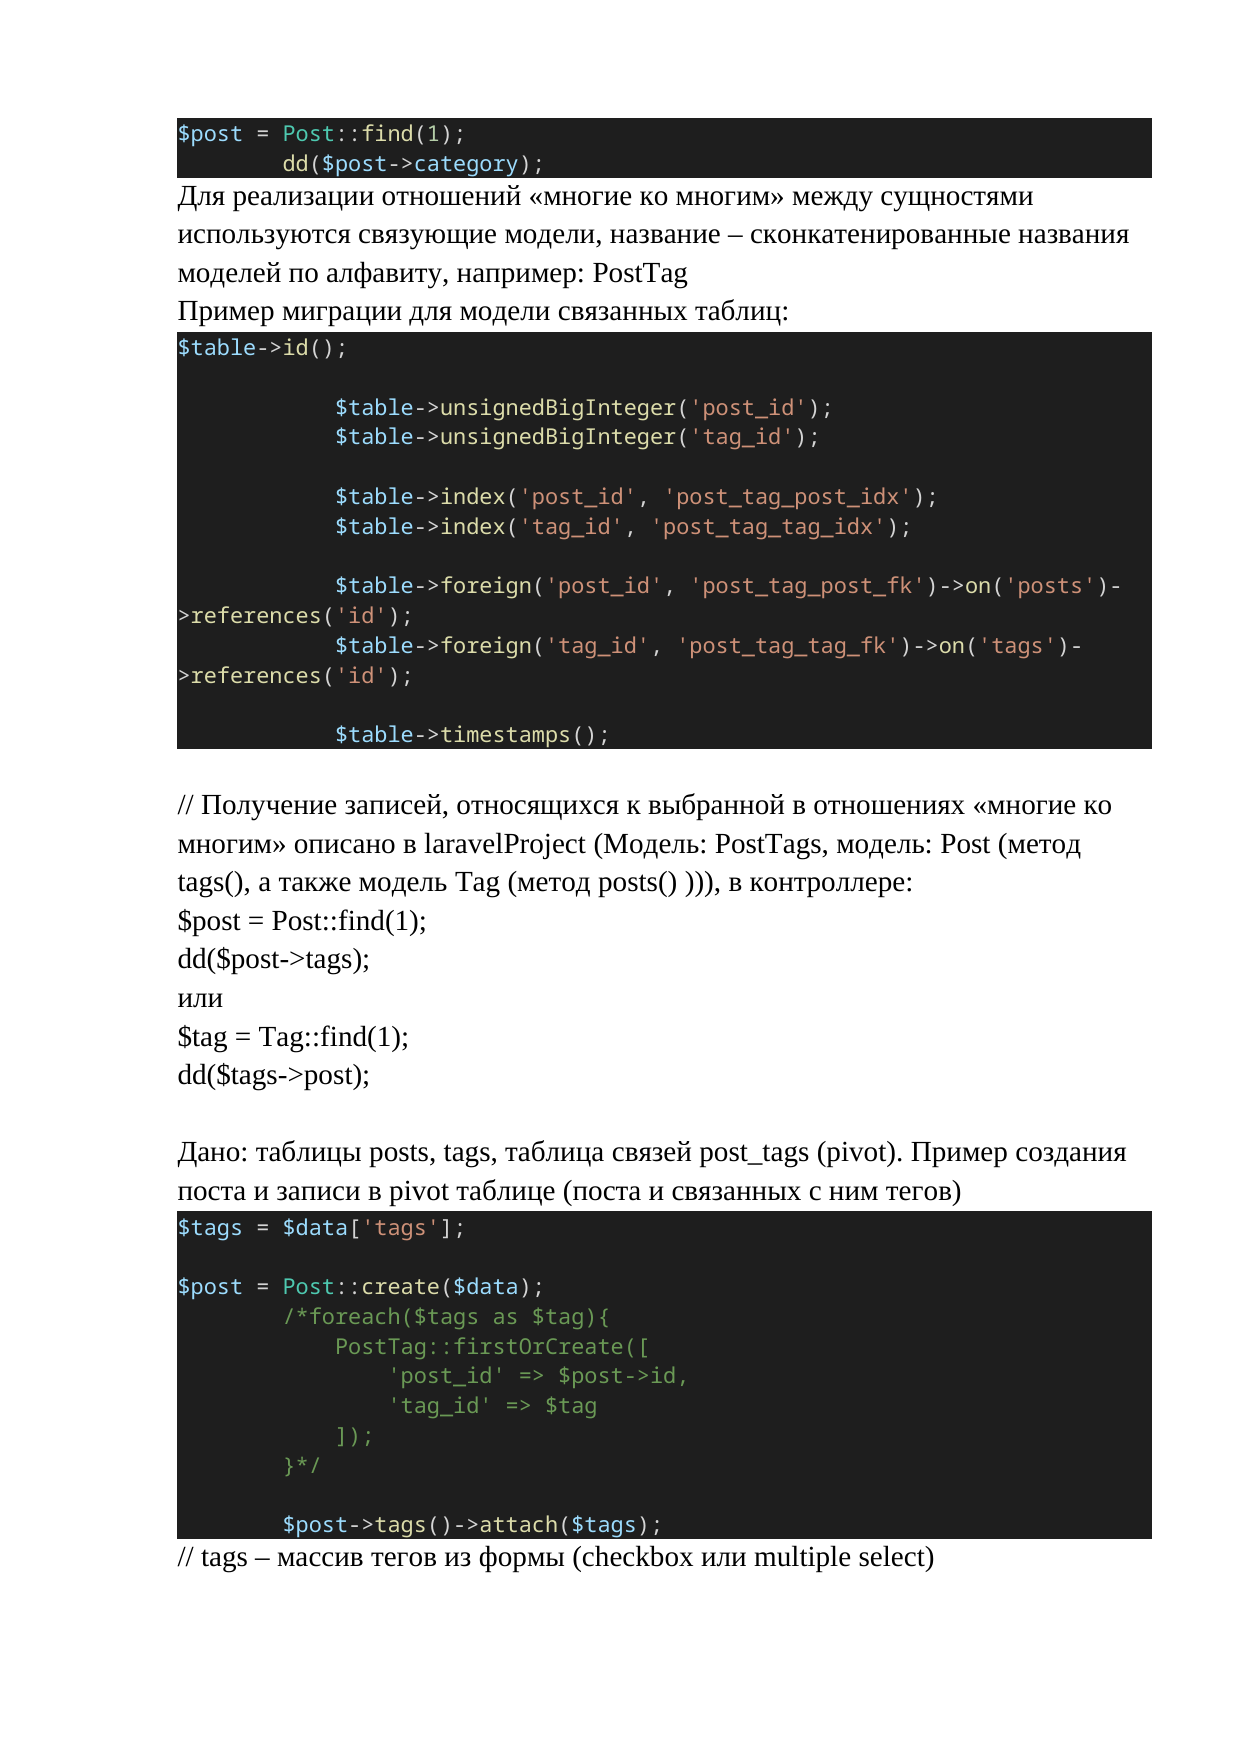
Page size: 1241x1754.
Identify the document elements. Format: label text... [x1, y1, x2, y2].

text dd($tags->post); [177, 1057, 1152, 1091]
text или [177, 980, 1152, 1014]
text $post = Post::create($data); [177, 1271, 1152, 1301]
text $tag = Tag::find(1); [177, 1019, 1152, 1052]
text $table->timestamps(); [177, 719, 1152, 749]
text $table->unsignedBigInteger('post_id'); [177, 391, 1152, 421]
text 'tag_id' => $tag [177, 1390, 1152, 1420]
text /*foreach($tags as $tag){ [177, 1301, 1152, 1331]
text Пример миграции для модели связанных таблиц: [177, 293, 1152, 327]
text $table->unsignedBigInteger('tag_id'); [177, 421, 1152, 451]
text // tags – массив тегов из формы (checkbox или multiple select) [177, 1539, 1152, 1573]
text // Получение записей, относящихся к выбранной в отношениях «многие ко многим» описано в laravelProject (Модель: PostTags, модель: Post (метод tags(), а также модель Tag (метод posts() ))), в контроллере: [177, 787, 1152, 898]
text Для реализации отношений «многие ко многим» между сущностями используются связующие модели, название – сконкатенированные названия моделей по алфавиту, например: PostTag [177, 178, 1152, 288]
text }*/ [177, 1450, 1152, 1479]
text $tags = $data['tags']; [177, 1211, 1152, 1241]
text dd($post->category); [177, 148, 1152, 178]
text $table->index('post_id', 'post_tag_post_idx'); [177, 481, 1152, 511]
text $post->tags()->attach($tags); [177, 1509, 1152, 1539]
text $post = Post::find(1); [177, 118, 1152, 148]
text $table->id(); [177, 332, 1152, 362]
text $table->foreign('post_id', 'post_tag_post_fk')->on('posts')->references('id'); [177, 570, 1152, 630]
text $table->foreign('tag_id', 'post_tag_tag_fk')->on('tags')->references('id'); [177, 630, 1152, 689]
text Дано: таблицы posts, tags, таблица связей post_tags (pivot). Пример создания поста и записи в pivot таблице (поста и связанных с ним тегов) [177, 1134, 1152, 1206]
text 'post_id' => $post->id, [177, 1360, 1152, 1390]
text dd($post->tags); [177, 942, 1152, 975]
text $post = Post::find(1); [177, 903, 1152, 937]
text ]); [177, 1420, 1152, 1450]
text $table->index('tag_id', 'post_tag_tag_idx'); [177, 511, 1152, 540]
text PostTag::firstOrCreate([ [177, 1331, 1152, 1360]
